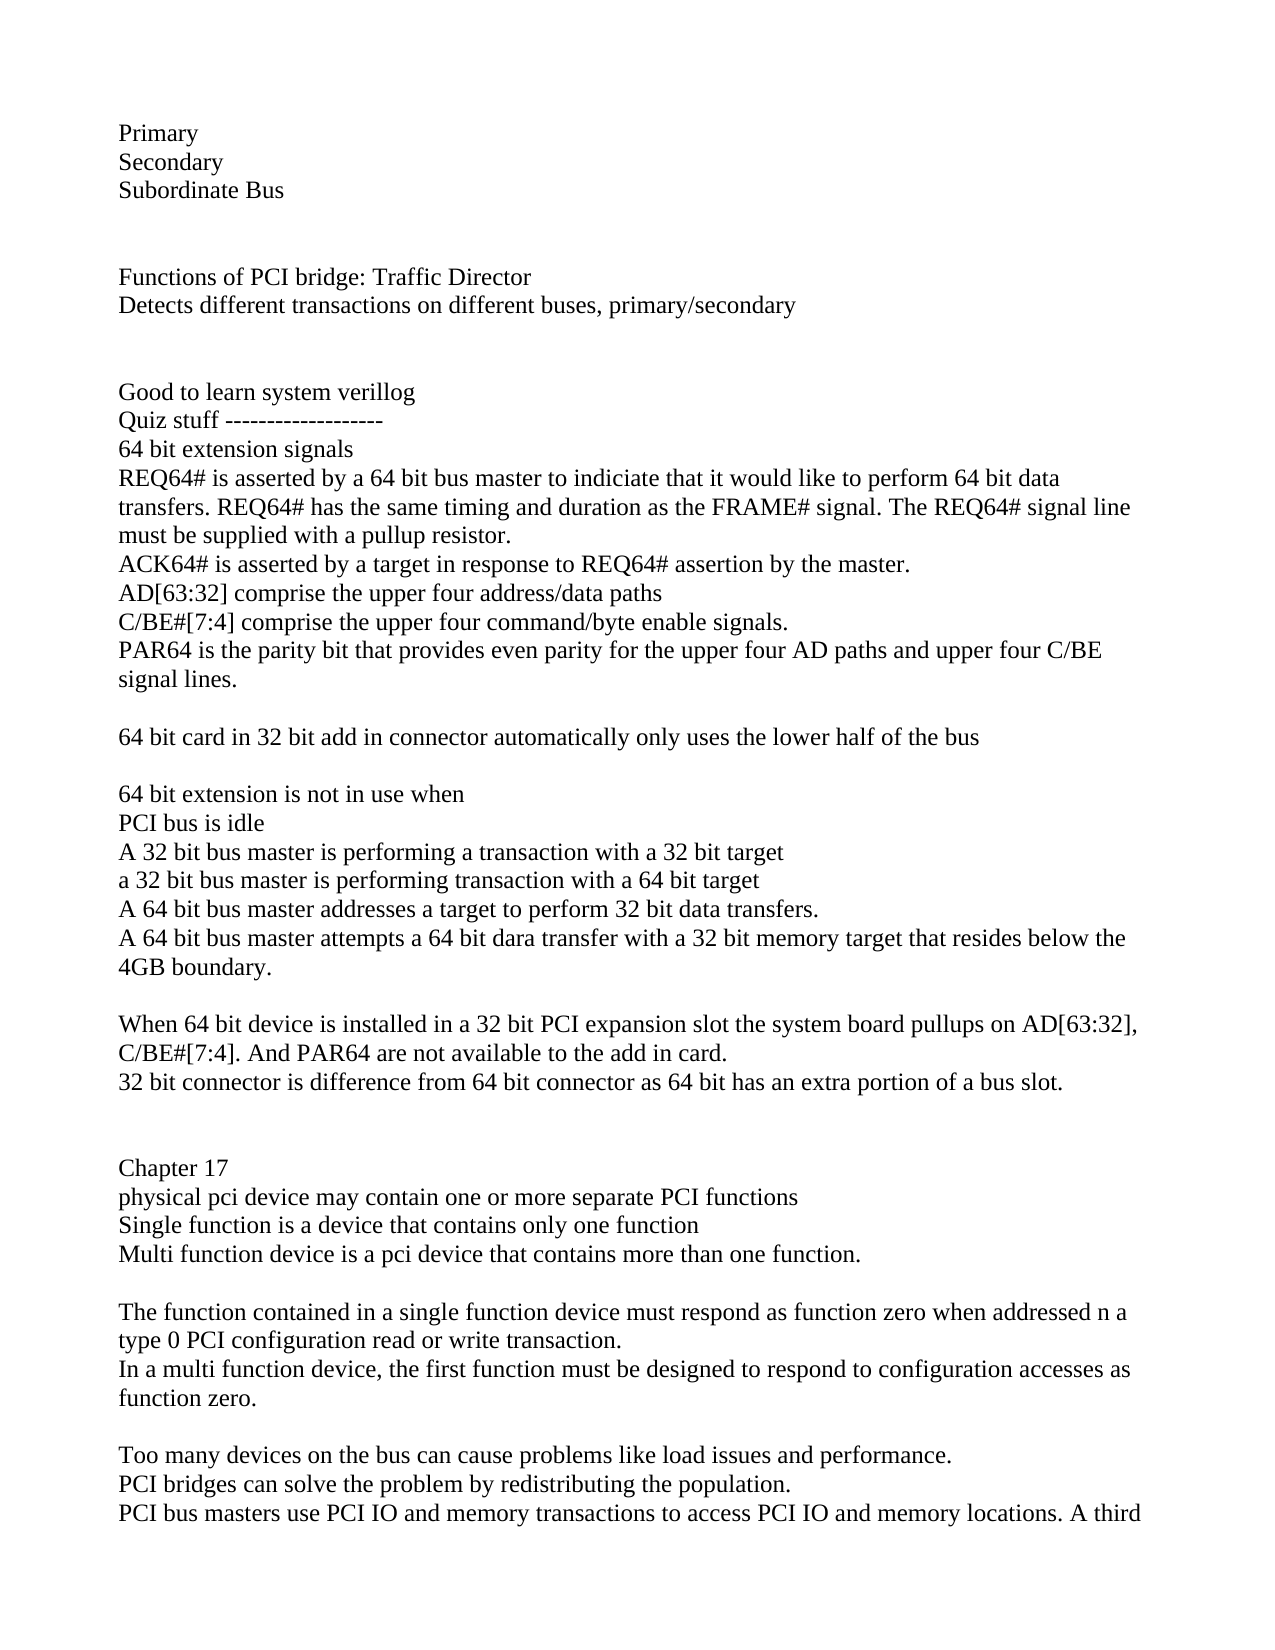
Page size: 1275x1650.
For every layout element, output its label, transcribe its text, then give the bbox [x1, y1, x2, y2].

text 64 bit card in 32 bit add in connector automatically only uses the lower half of the bus [118, 722, 1157, 751]
text PCI bridges can solve the problem by redistributing the population. [118, 1469, 1157, 1498]
text AD[63:32] comprise the upper four address/data paths [118, 578, 1157, 607]
text 32 bit connector is difference from 64 bit connector as 64 bit has an extra portion of a bus slot. [118, 1067, 1157, 1096]
text Good to learn system verillog [118, 377, 1157, 406]
text 64 bit extension signals [118, 434, 1157, 463]
text In a multi function device, the first function must be designed to respond to configuration accesses as function zero. [118, 1354, 1157, 1412]
text 64 bit extension is not in use when [118, 779, 1157, 808]
text A 64 bit bus master attempts a 64 bit dara transfer with a 32 bit memory target that resides below the 4GB boundary. [118, 923, 1157, 981]
text Too many devices on the bus can cause problems like load issues and performance. [118, 1441, 1157, 1469]
text Primary [118, 118, 1157, 147]
text The function contained in a single function device must respond as function zero when addressed n a type 0 PCI configuration read or write transaction. [118, 1297, 1157, 1354]
text ACK64# is asserted by a target in response to REQ64# assertion by the master. [118, 549, 1157, 578]
text physical pci device may contain one or more separate PCI functions [118, 1182, 1157, 1211]
text Detects different transactions on different buses, primary/secondary [118, 291, 1157, 319]
text Subordinate Bus [118, 176, 1157, 204]
text A 32 bit bus master is performing a transaction with a 32 bit target [118, 837, 1157, 866]
text A 64 bit bus master addresses a target to perform 32 bit data transfers. [118, 894, 1157, 923]
text Single function is a device that contains only one function [118, 1211, 1157, 1239]
text REQ64# is asserted by a 64 bit bus master to indiciate that it would like to perform 64 bit data transfers. REQ64# has the same timing and duration as the FRAME# signal. The REQ64# signal line must be supplied with a pullup resistor. [118, 463, 1157, 549]
text PCI bus is idle [118, 808, 1157, 837]
text Secondary [118, 147, 1157, 176]
text When 64 bit device is installed in a 32 bit PCI expansion slot the system board pullups on AD[63:32], C/BE#[7:4]. And PAR64 are not available to the add in card. [118, 1009, 1157, 1067]
text Multi function device is a pci device that contains more than one function. [118, 1239, 1157, 1268]
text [118, 1498, 1157, 1527]
text a 32 bit bus master is performing transaction with a 64 bit target [118, 866, 1157, 894]
text Quiz stuff ------------------- [118, 406, 1157, 434]
text Chapter 17 [118, 1153, 1157, 1182]
text C/BE#[7:4] comprise the upper four command/byte enable signals. [118, 607, 1157, 636]
text PAR64 is the parity bit that provides even parity for the upper four AD paths and upper four C/BE signal lines. [118, 636, 1157, 693]
text Functions of PCI bridge: Traffic Director [118, 262, 1157, 291]
